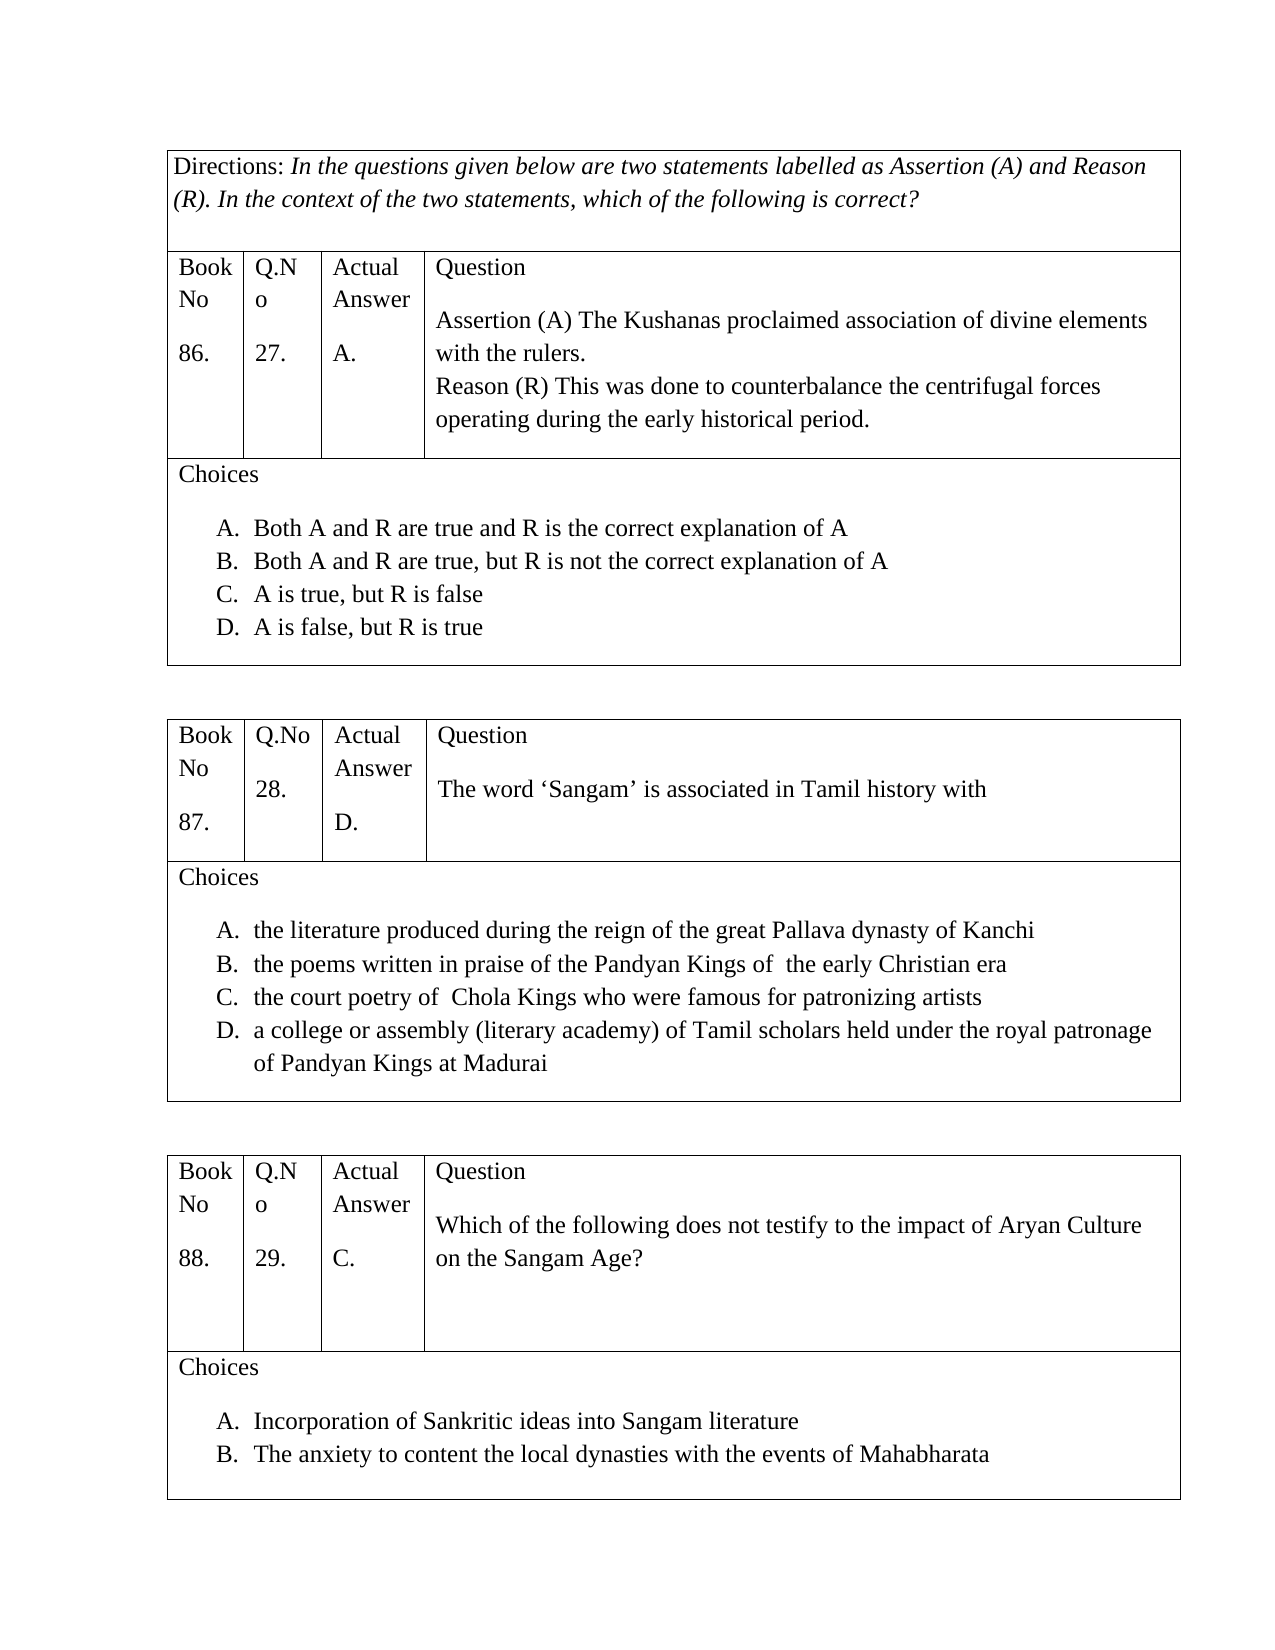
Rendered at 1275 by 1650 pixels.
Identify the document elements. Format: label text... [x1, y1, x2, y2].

table_header Question The word ‘Sangam’ is associated in Tamil history with [427, 720, 1180, 861]
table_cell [168, 1352, 1180, 1499]
table_header Q.No 28. [245, 720, 322, 861]
table_header Book No 88. [168, 1156, 243, 1351]
table_header Question Which of the following does not testify to the impact of Aryan Culture on the Sangam Age? [425, 1156, 1180, 1351]
table_header Directions: In the questions given below are two statements labelled as Assertion (A) and Reason (R). In the context of the two statements, which of the following is correct? [168, 151, 1180, 251]
table_header Book No 87. [168, 720, 244, 861]
table_cell Book No 86. [168, 252, 243, 458]
table_header Q.No 29. [244, 1156, 321, 1351]
table_cell Question Assertion (A) The Kushanas proclaimed association of divine elements with the rulers. Reason (R) This was done to counterbalance the centrifugal forces operating during the early historical period. [425, 252, 1180, 458]
table_cell Choices the literature produced during the reign of the great Pallava dynasty of Kanchi the poems written in praise of the Pandyan Kings of the early Christian era the court poetry of Chola Kings who were famous for patronizing artists a college or assembly (literary academy) of Tamil scholars held under the royal patronage of Pandyan Kings at Madurai [168, 862, 1180, 1101]
table_header Actual Answer D. [323, 720, 426, 861]
table_cell Actual Answer A. [322, 252, 424, 458]
table_cell Q.No 27. [244, 252, 321, 458]
table_header Actual Answer C. [322, 1156, 424, 1351]
